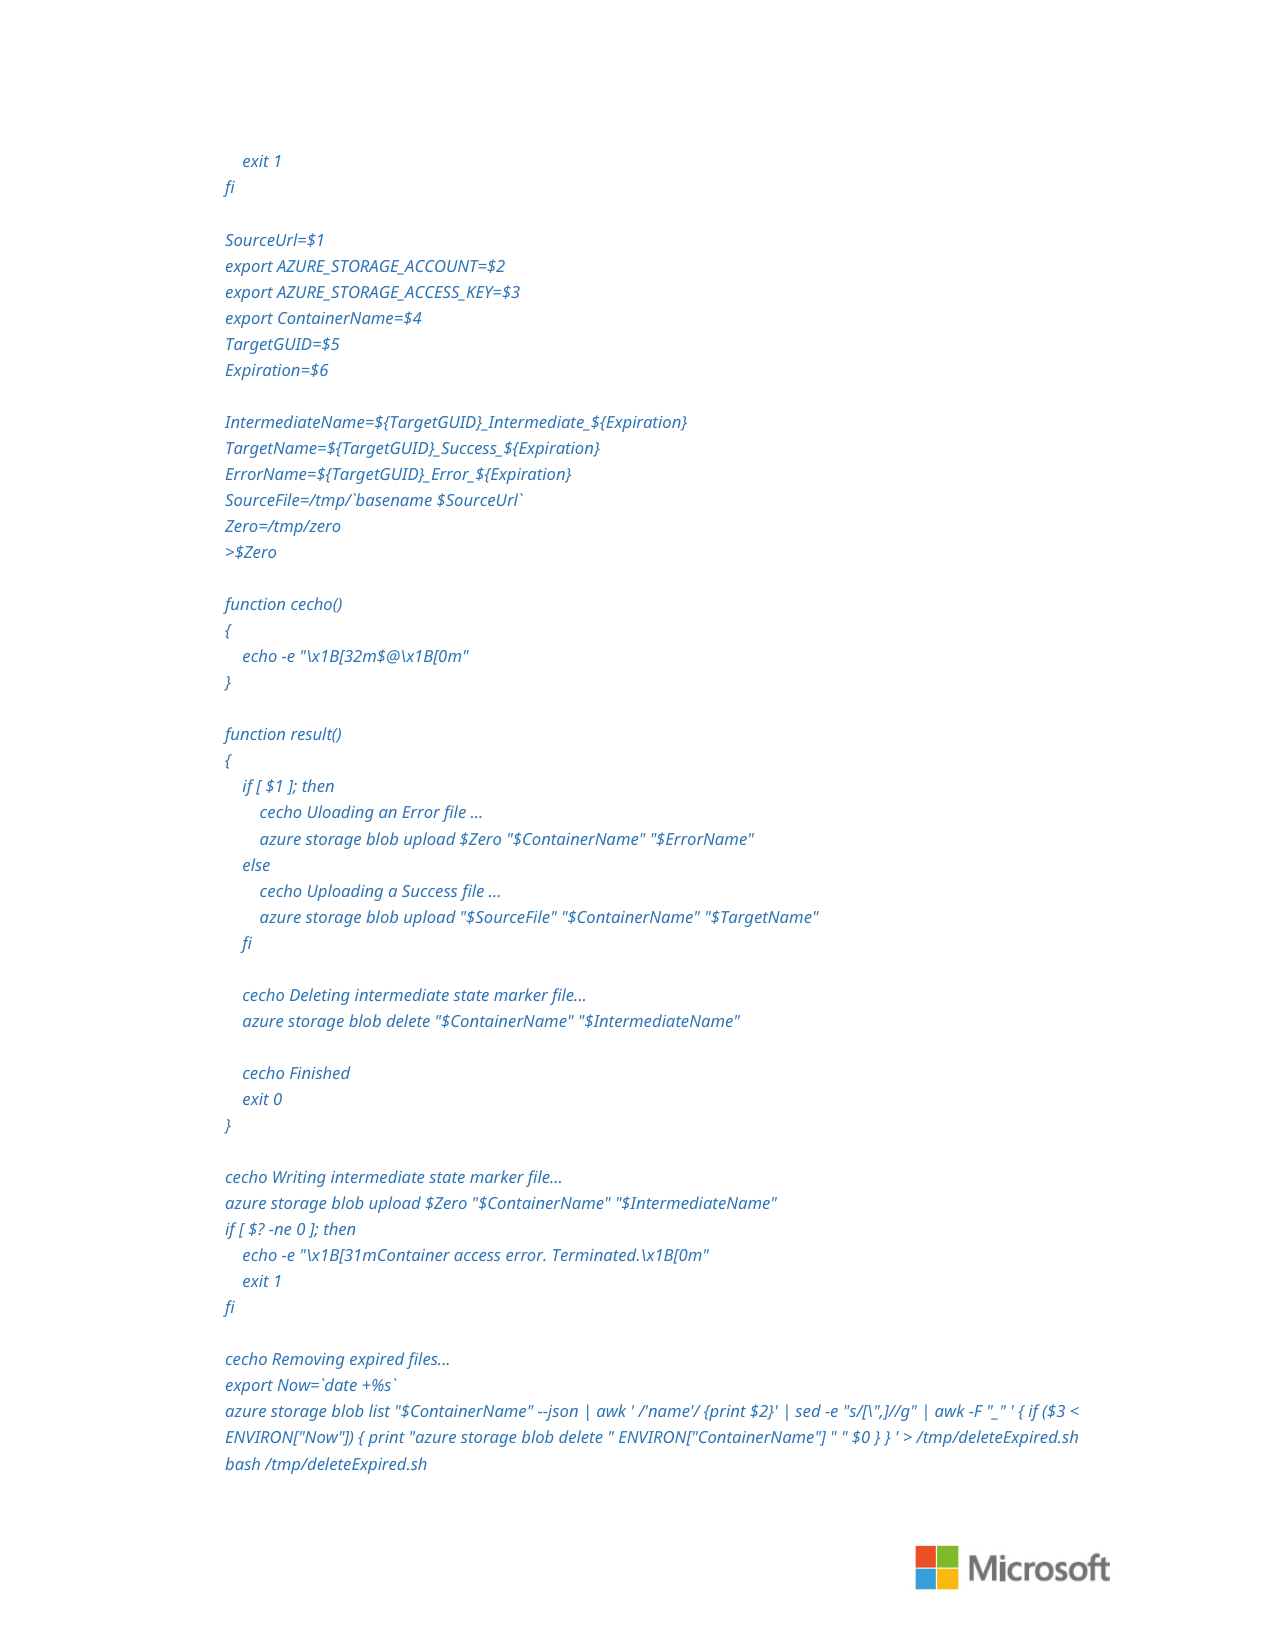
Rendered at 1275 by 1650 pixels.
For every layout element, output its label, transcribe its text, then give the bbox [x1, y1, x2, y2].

text SourceFile=/tmp/`basename $SourceUrl` [225, 488, 1125, 511]
picture [909, 1539, 1120, 1591]
text fi [225, 176, 1125, 199]
text export AZURE_STORAGE_ACCOUNT=$2 [225, 254, 1125, 277]
text function cecho() [225, 593, 1125, 615]
text export AZURE_STORAGE_ACCESS_KEY=$3 [225, 280, 1125, 303]
text SourceUrl=$1 [225, 228, 1125, 251]
text export ContainerName=$4 [225, 306, 1125, 329]
text azure storage blob upload "$SourceFile" "$ContainerName" "$TargetName" [225, 905, 1125, 928]
text echo -e "\x1B[32m$@\x1B[0m" [225, 645, 1125, 667]
text TargetName=${TargetGUID}_Success_${Expiration} [225, 436, 1125, 459]
text exit 0 [225, 1087, 1125, 1110]
text export Now=`date +%s` [225, 1374, 1125, 1397]
text else [225, 853, 1125, 876]
text } [225, 1113, 1125, 1136]
text cecho Writing intermediate state marker file... [225, 1166, 1125, 1188]
text function result() [225, 723, 1125, 746]
text { [225, 619, 1125, 641]
text exit 1 [225, 150, 1125, 173]
text cecho Uploading a Success file ... [225, 879, 1125, 902]
text azure storage blob list "$ContainerName" --json | awk ' /'name'/ {print $2}' | sed -e "s/[\",]//g" | awk -F "_" ' { if ($3 < ENVIRON["Now"]) { print "azure storage blob delete " ENVIRON["ContainerName"] " " $0 } } ' > /tmp/deleteExpired.sh [225, 1400, 1125, 1449]
text exit 1 [225, 1270, 1125, 1292]
text Expiration=$6 [225, 358, 1125, 381]
text cecho Finished [225, 1061, 1125, 1084]
text ErrorName=${TargetGUID}_Error_${Expiration} [225, 462, 1125, 485]
text fi [225, 1296, 1125, 1318]
text echo -e "\x1B[31mContainer access error. Terminated.\x1B[0m" [225, 1244, 1125, 1266]
text TargetGUID=$5 [225, 332, 1125, 355]
text fi [225, 931, 1125, 954]
text azure storage blob upload $Zero "$ContainerName" "$IntermediateName" [225, 1192, 1125, 1214]
text azure storage blob delete "$ContainerName" "$IntermediateName" [225, 1009, 1125, 1032]
text bash /tmp/deleteExpired.sh [225, 1452, 1125, 1475]
text >$Zero [225, 541, 1125, 563]
text azure storage blob upload $Zero "$ContainerName" "$ErrorName" [225, 827, 1125, 850]
text cecho Removing expired files... [225, 1348, 1125, 1371]
text Zero=/tmp/zero [225, 514, 1125, 537]
text cecho Deleting intermediate state marker file... [225, 983, 1125, 1006]
text IntermediateName=${TargetGUID}_Intermediate_${Expiration} [225, 410, 1125, 433]
text if [ $1 ]; then [225, 775, 1125, 798]
text cecho Uloading an Error file ... [225, 801, 1125, 824]
text if [ $? -ne 0 ]; then [225, 1218, 1125, 1240]
text } [225, 671, 1125, 693]
text { [225, 749, 1125, 772]
